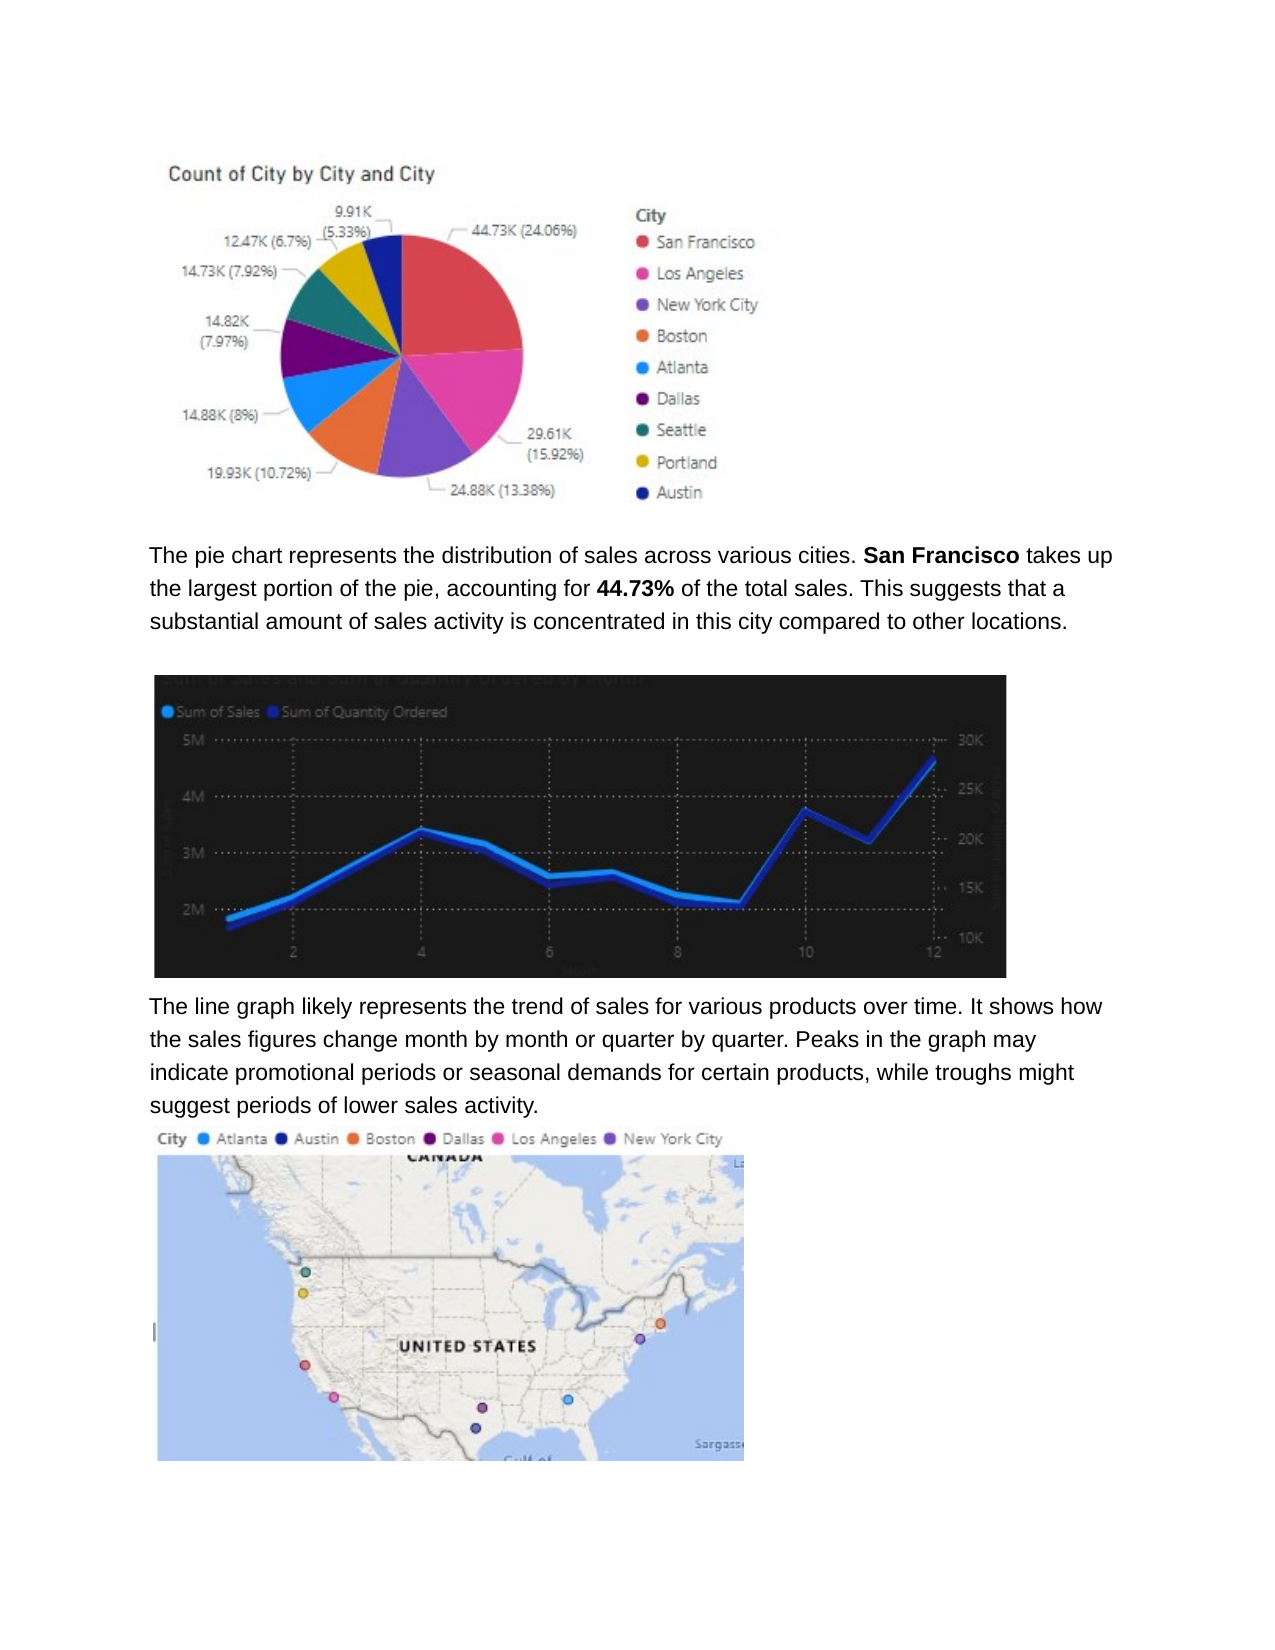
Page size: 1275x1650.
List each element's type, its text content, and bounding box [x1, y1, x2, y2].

picture [153, 153, 800, 527]
text The line graph likely represents the trend of sales for various products over time. It shows how the sales figures change month by month or quarter by quarter. Peaks in the graph may indicate promotional periods or seasonal demands for certain products, while troughs might suggest periods of lower sales activity. [148, 993, 1119, 1118]
picture [153, 675, 1007, 978]
text The pie chart represents the distribution of sales across various cities. San Francisco takes up the largest portion of the pie, accounting for 44.73% of the total sales. This suggests that a substantial amount of sales activity is concentrated in this city compared to other locations. [148, 542, 1119, 634]
picture [153, 1125, 744, 1461]
